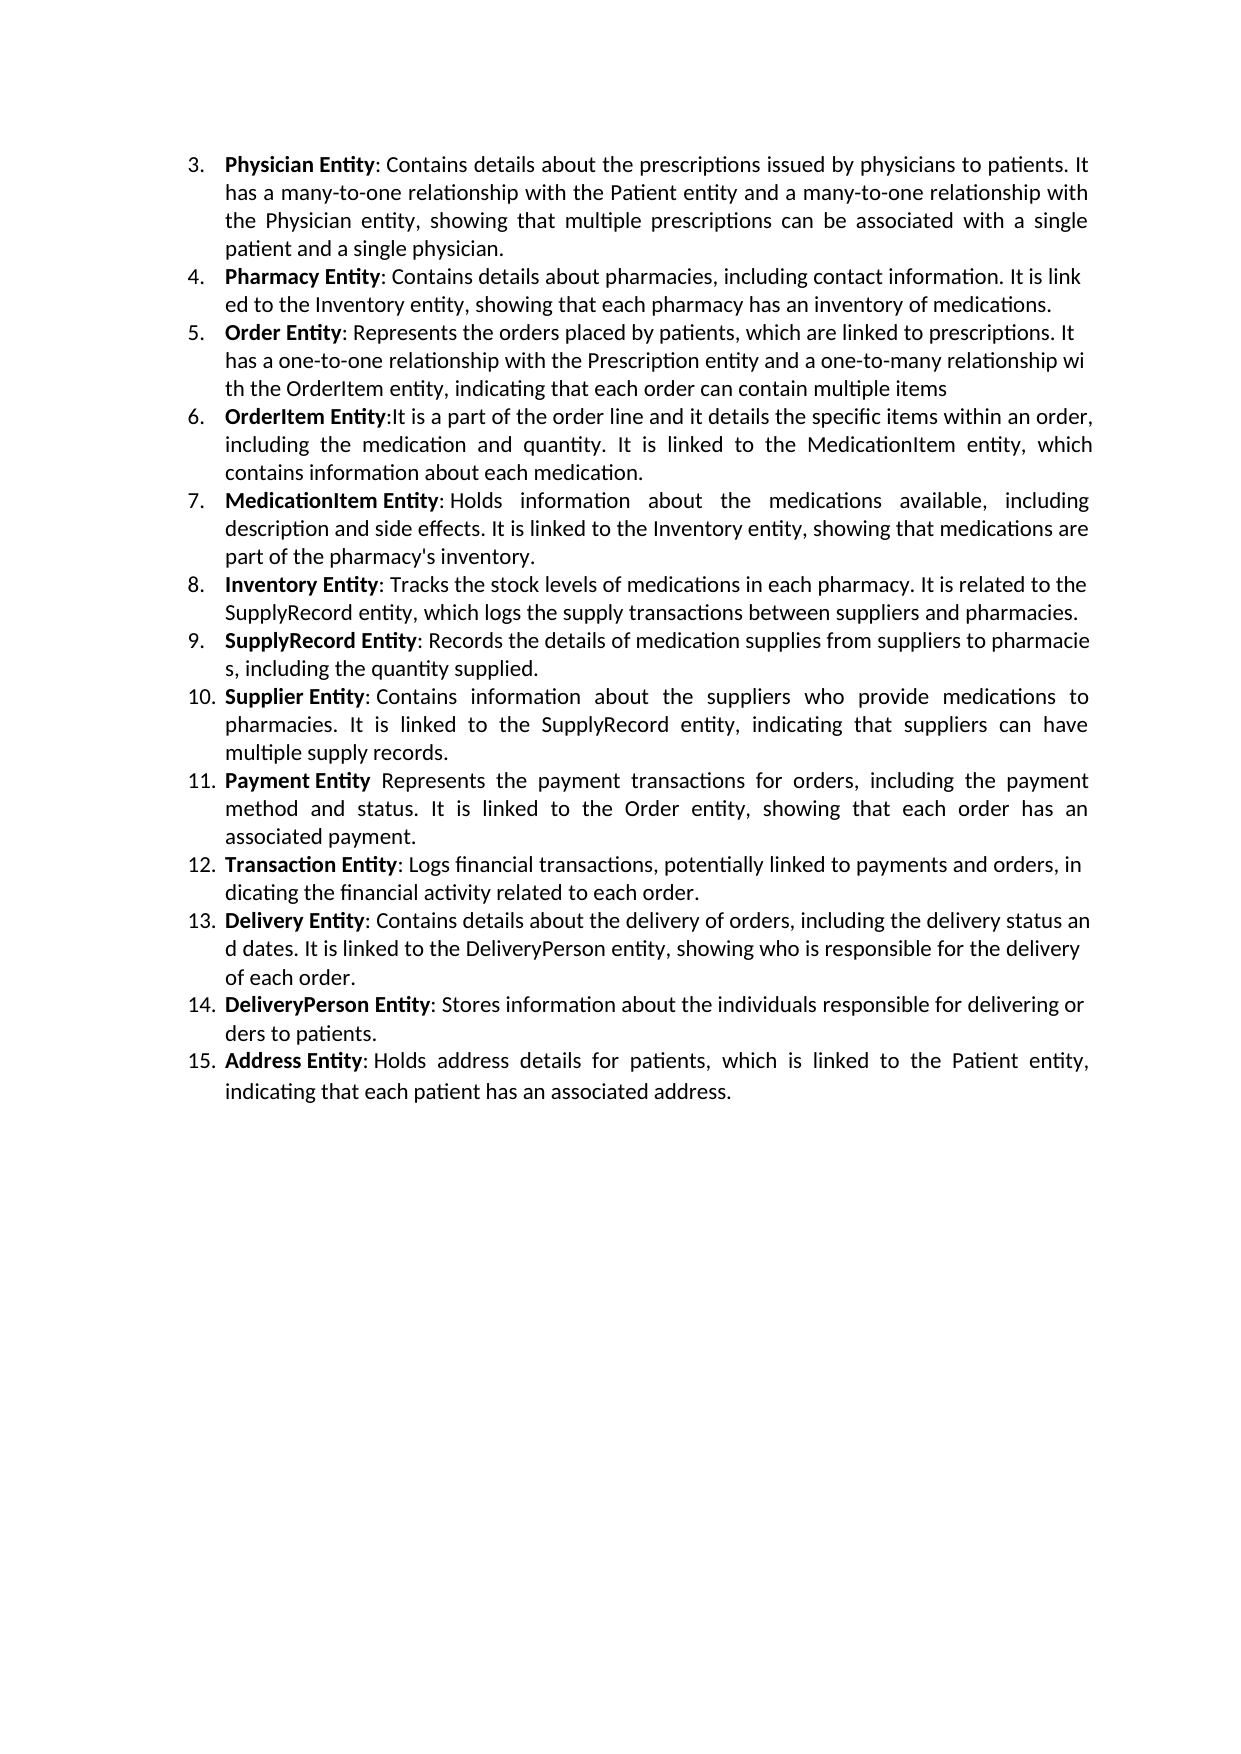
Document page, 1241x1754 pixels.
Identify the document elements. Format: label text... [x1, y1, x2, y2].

list Address Entity: Holds address details for patients, which is linked to the Patient entity, indicating that each patient has an associated address. [187, 1047, 1090, 1105]
list Order Entity: Represents the orders placed by patients, which are linked to prescriptions. It has a one-to-one relationship with the Prescription entity and a one-to-many relationship with the OrderItem entity, indicating that each order can contain multiple items [187, 318, 1090, 402]
list Pharmacy Entity: Contains details about pharmacies, including contact information. It is linked to the Inventory entity, showing that each pharmacy has an inventory of medications. [187, 262, 1090, 318]
list Payment Entity Represents the payment transactions for orders, including the payment method and status. It is linked to the Order entity, showing that each order has an associated payment. [187, 766, 1090, 851]
list Transaction Entity: Logs financial transactions, potentially linked to payments and orders, indicating the financial activity related to each order. [187, 851, 1090, 907]
list Inventory Entity: Tracks the stock levels of medications in each pharmacy. It is related to the SupplyRecord entity, which logs the supply transactions between suppliers and pharmacies. [187, 570, 1090, 626]
list SupplyRecord Entity: Records the details of medication supplies from suppliers to pharmacies, including the quantity supplied. [187, 626, 1090, 682]
list DeliveryPerson Entity: Stores information about the individuals responsible for delivering orders to patients. [187, 991, 1090, 1047]
list MedicationItem Entity: Holds information about the medications available, including description and side effects. It is linked to the Inventory entity, showing that medications are part of the pharmacy's inventory. [187, 486, 1090, 570]
list OrderItem Entity:It is a part of the order line and it details the specific items within an order, including the medication and quantity. It is linked to the MedicationItem entity, which contains information about each medication. [187, 402, 1095, 486]
list Supplier Entity: Contains information about the suppliers who provide medications to pharmacies. It is linked to the SupplyRecord entity, indicating that suppliers can have multiple supply records. [187, 682, 1090, 766]
list Delivery Entity: Contains details about the delivery of orders, including the delivery status and dates. It is linked to the DeliveryPerson entity, showing who is responsible for the delivery of each order. [187, 907, 1090, 991]
list Physician Entity: Contains details about the prescriptions issued by physicians to patients. It has a many-to-one relationship with the Patient entity and a many-to-one relationship with the Physician entity, showing that multiple prescriptions can be associated with a single patient and a single physician. [187, 150, 1090, 262]
